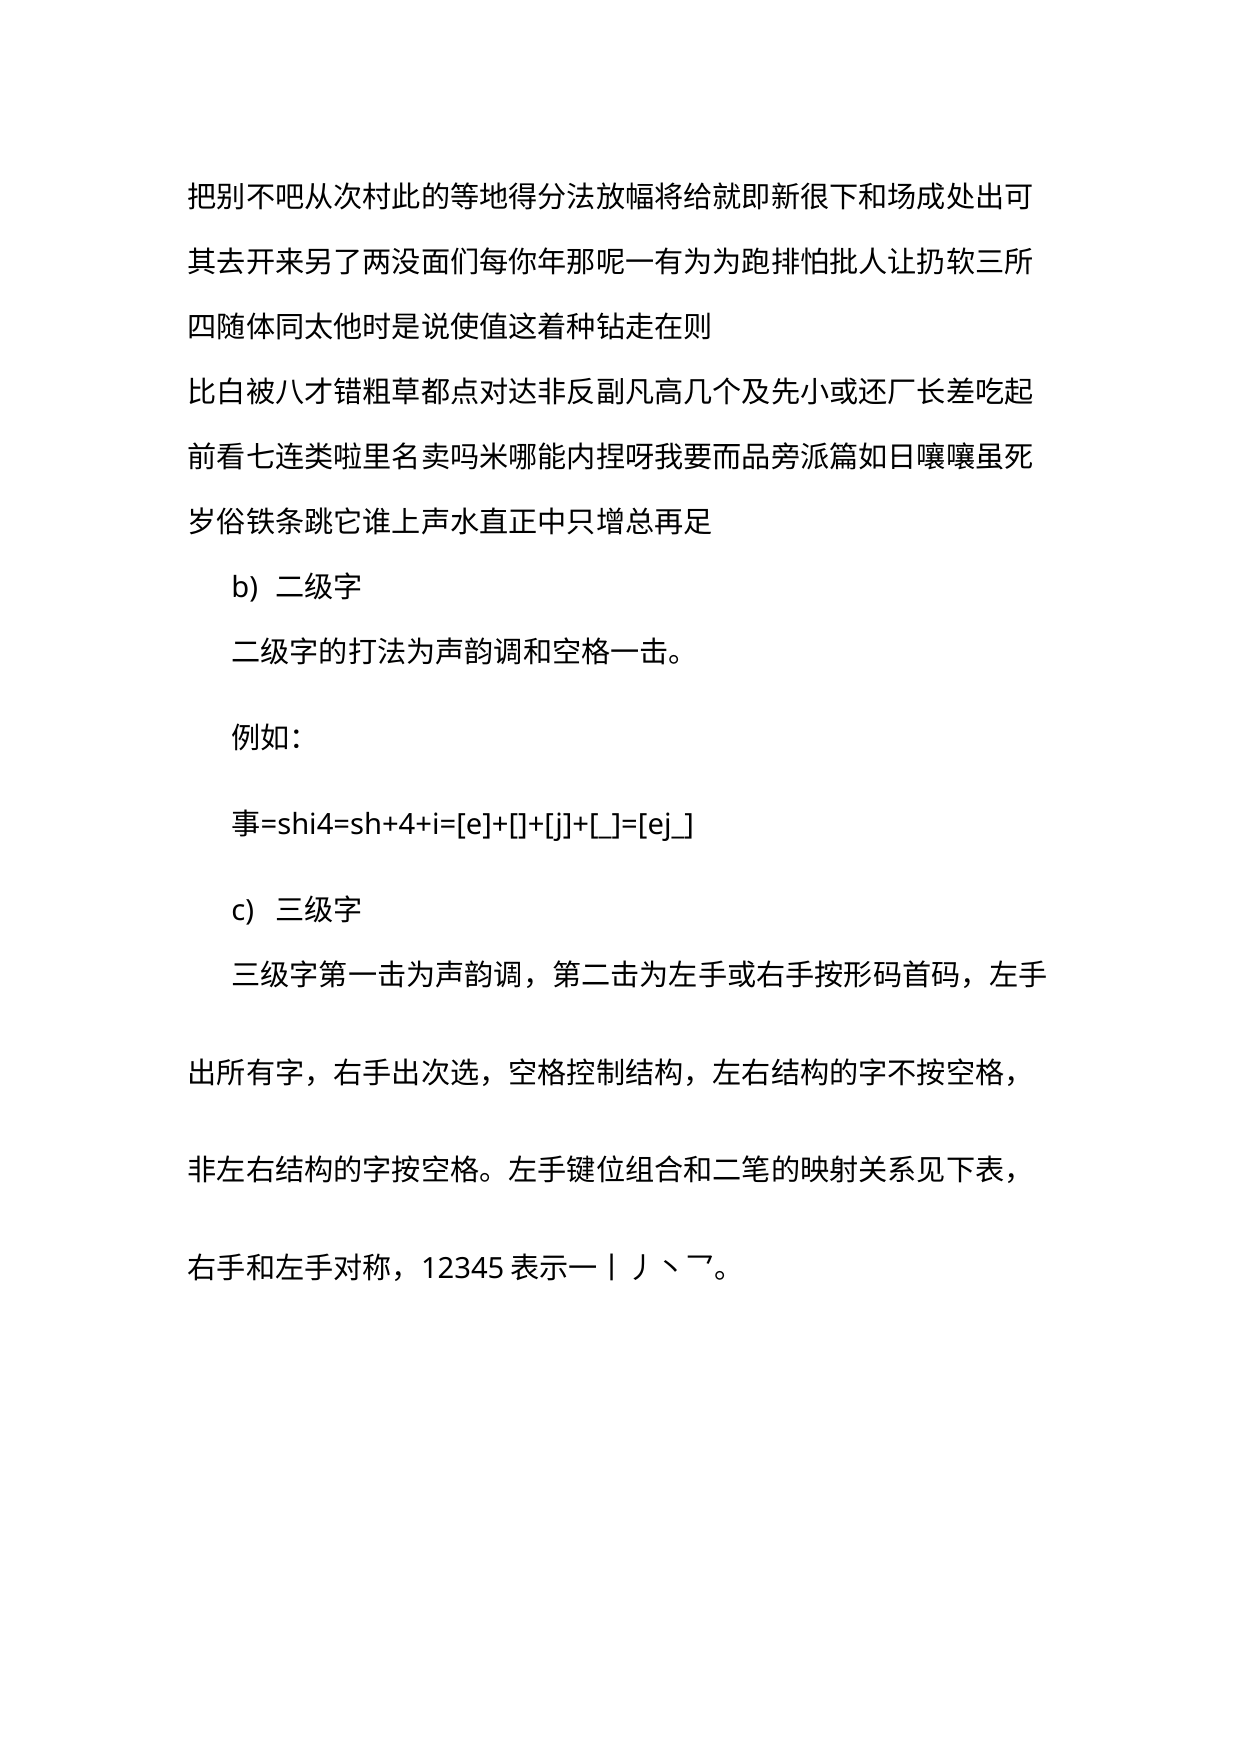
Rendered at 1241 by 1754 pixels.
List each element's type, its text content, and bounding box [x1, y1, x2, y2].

text 三级字第一击为声韵调，第二击为左手或右手按形码首码，左手出所有字，右手出次选，空格控制结构，左右结构的字不按空格，非左右结构的字按空格。左手键位组合和二笔的映射关系见下表，右手和左手对称，12345表示一丨丿丶乛。 [187, 940, 1053, 1298]
text 把别不吧从次村此的等地得分法放幅将给就即新很下和场成处出可其去开来另了两没面们每你年那呢一有为为跑排怕批人让扔软三所四随体同太他时是说使值这着种钻走在则 [187, 162, 1053, 357]
list 三级字 [231, 875, 1053, 940]
text 例如： [187, 703, 1053, 768]
text 二级字的打法为声韵调和空格一击。 [187, 617, 1053, 682]
list 二级字 [231, 552, 1053, 617]
text 事=shi4=sh+4+i=[e]+[]+[j]+[_]=[ej_] [187, 789, 1053, 854]
text 比白被八才错粗草都点对达非反副凡高几个及先小或还厂长差吃起前看七连类啦里名卖吗米哪能内捏呀我要而品旁派篇如日嚷嚷虽死岁俗铁条跳它谁上声水直正中只增总再足 [187, 357, 1053, 552]
